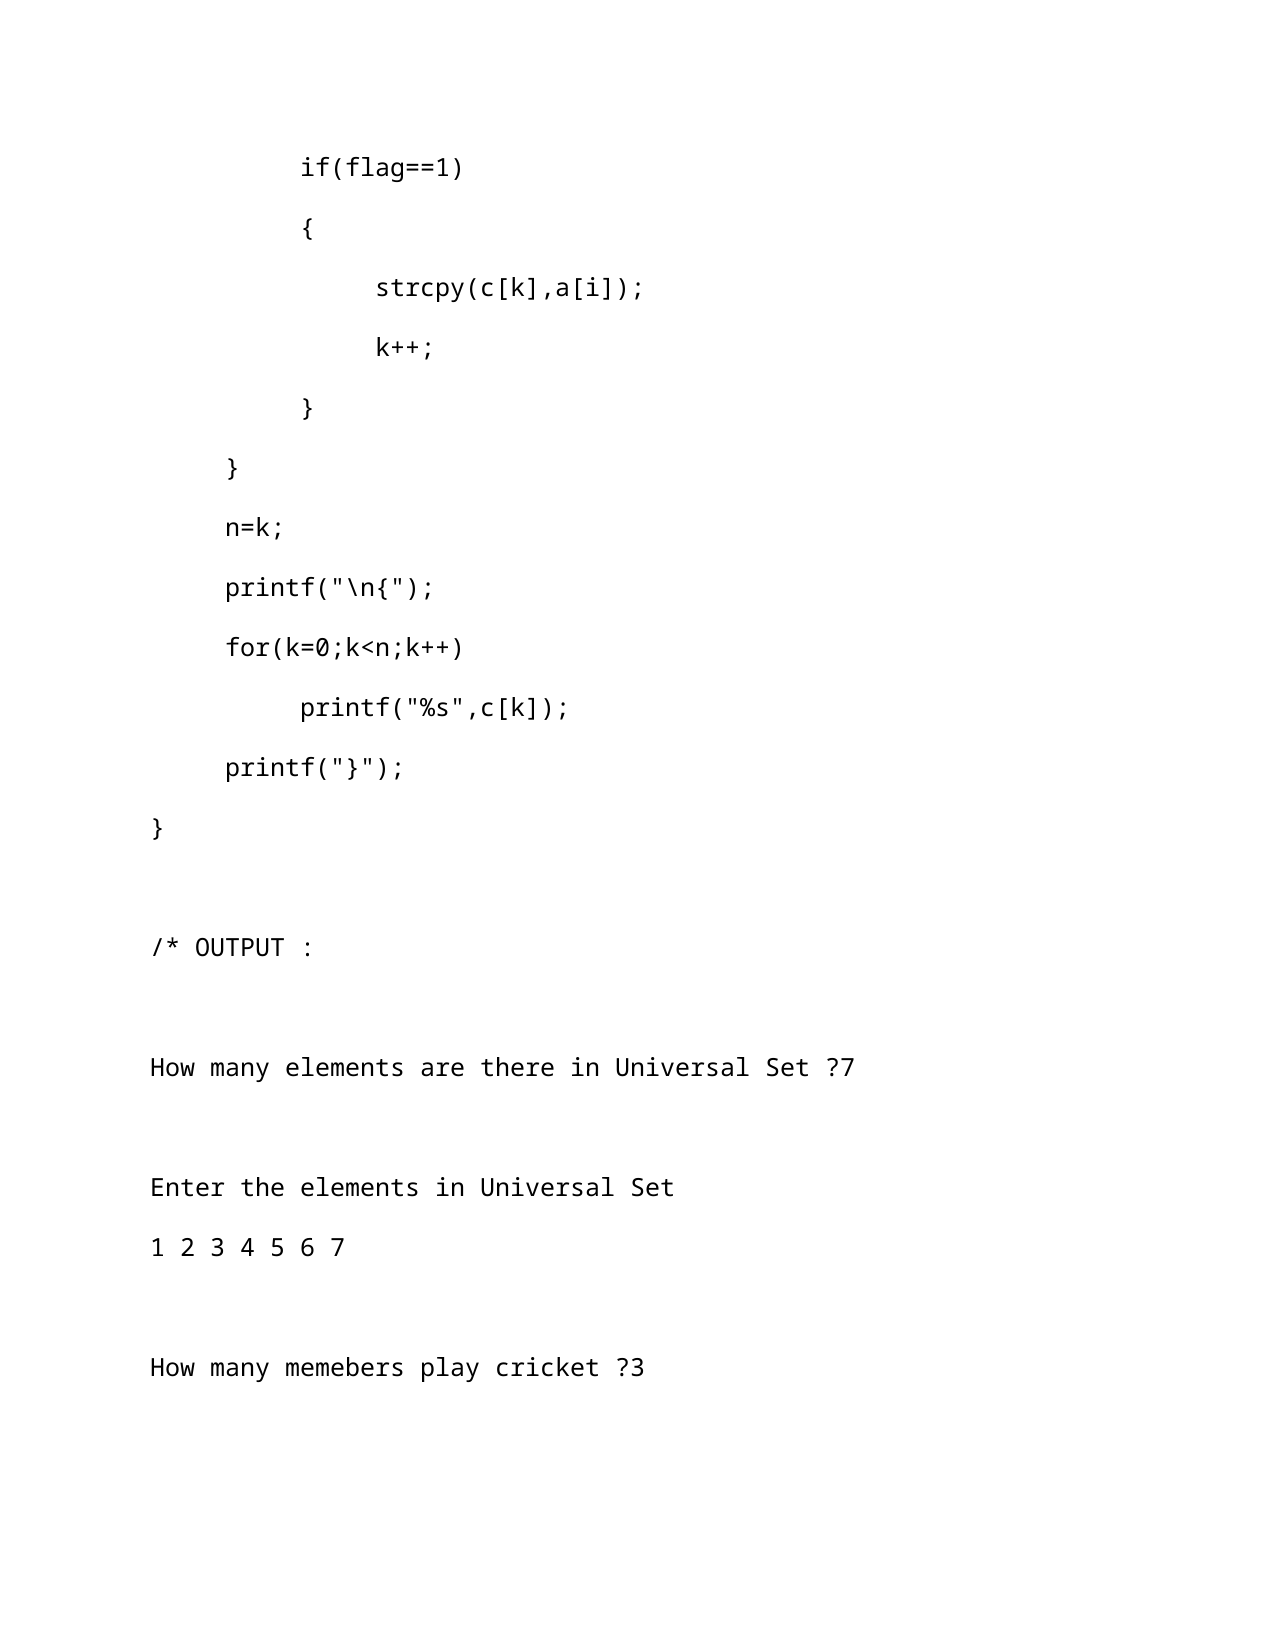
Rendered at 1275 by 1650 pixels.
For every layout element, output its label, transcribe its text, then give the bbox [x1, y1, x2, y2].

text Enter the elements in Universal Set [150, 1170, 1125, 1204]
text k++; [150, 330, 1125, 364]
text n=k; [150, 510, 1125, 544]
text 1 2 3 4 5 6 7 [150, 1230, 1125, 1264]
text if(flag==1) [150, 150, 1125, 184]
text } [150, 390, 1125, 424]
text How many elements are there in Universal Set ?7 [150, 1050, 1125, 1084]
text printf("}"); [150, 750, 1125, 784]
text /* OUTPUT : [150, 930, 1125, 964]
text printf("\n{"); [150, 570, 1125, 604]
text How many memebers play cricket ?3 [150, 1350, 1125, 1384]
text } [150, 810, 1125, 844]
text for(k=0;k<n;k++) [150, 630, 1125, 664]
text printf("%s",c[k]); [150, 690, 1125, 724]
text strcpy(c[k],a[i]); [150, 270, 1125, 304]
text { [150, 210, 1125, 244]
text } [150, 450, 1125, 484]
